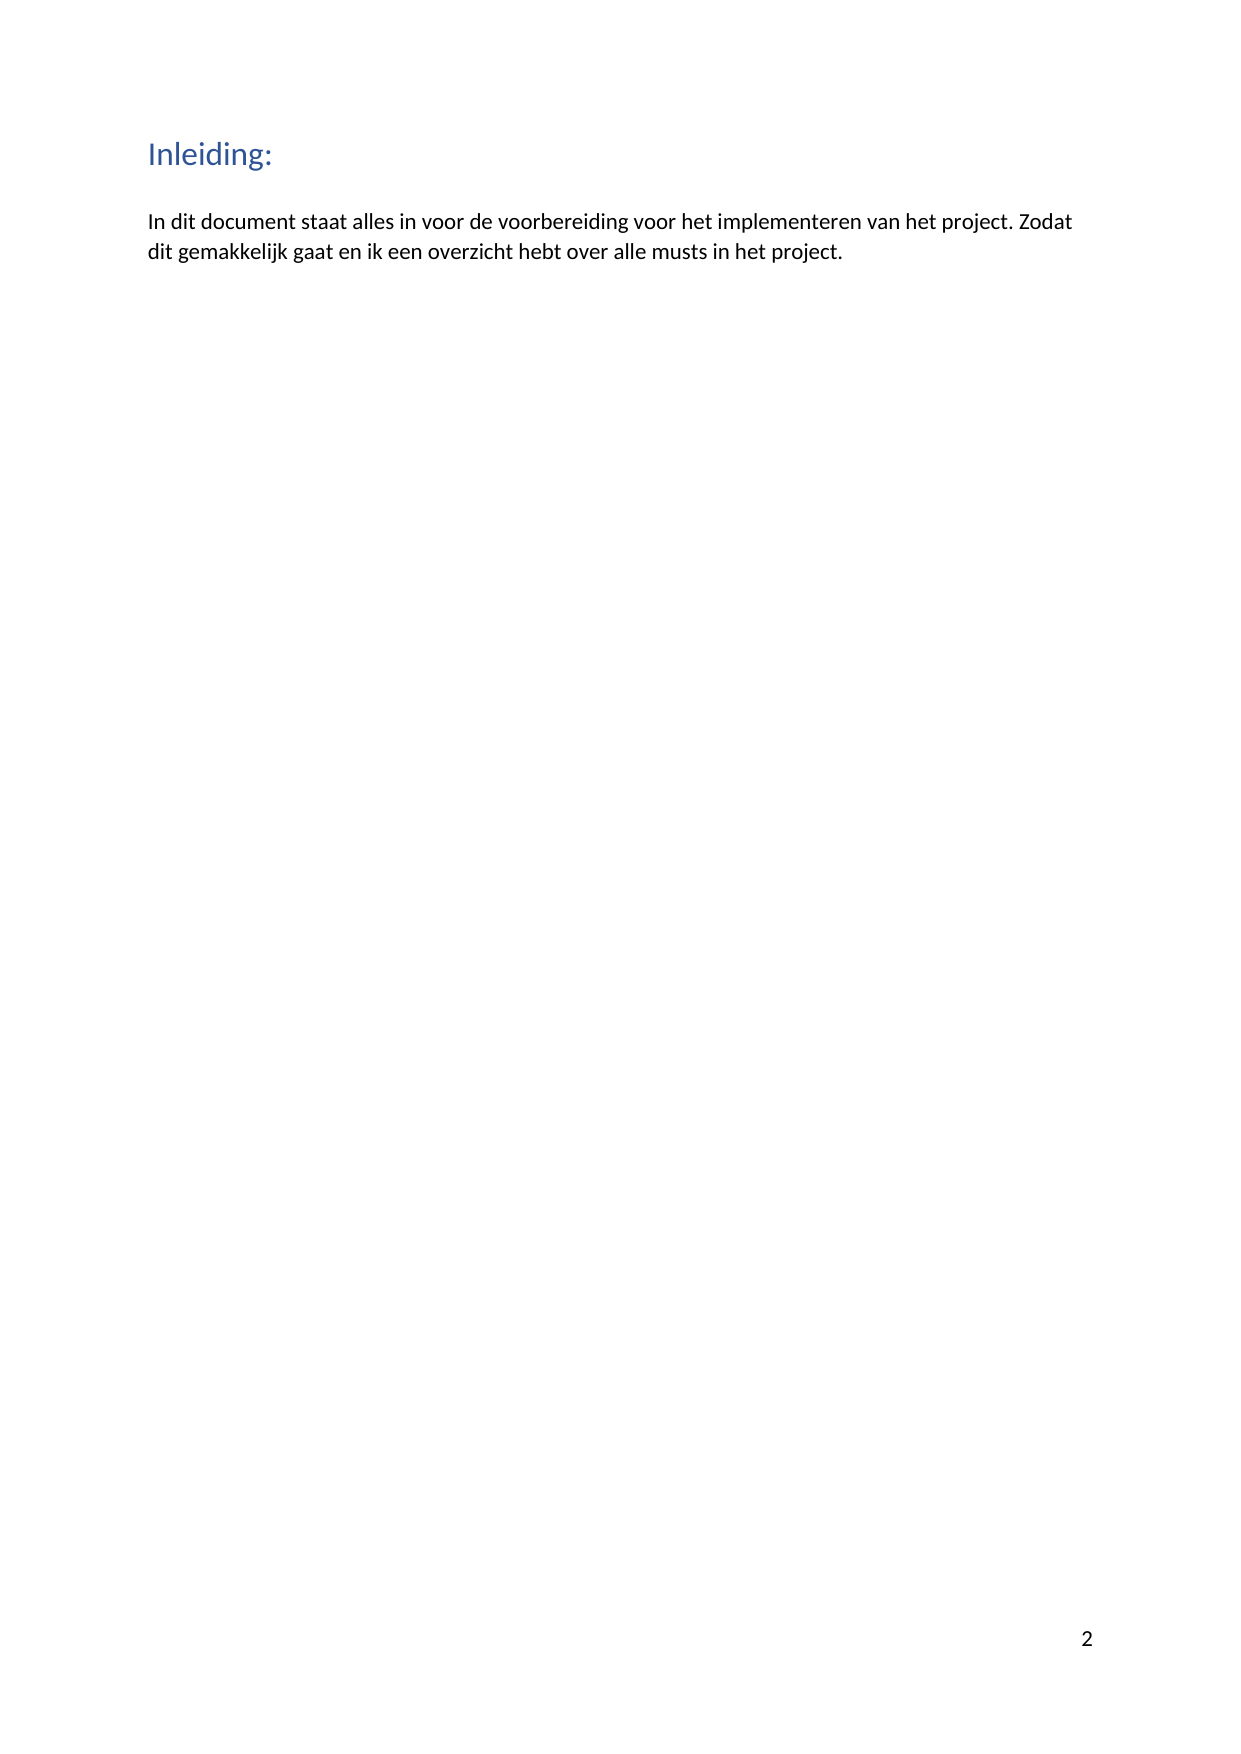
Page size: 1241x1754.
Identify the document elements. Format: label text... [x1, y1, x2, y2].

subtitle Inleiding: [148, 133, 1093, 174]
text In dit document staat alles in voor de voorbereiding voor het implementeren van het project. Zodat dit gemakkelijk gaat en ik een overzicht hebt over alle musts in het project. [148, 207, 1093, 265]
